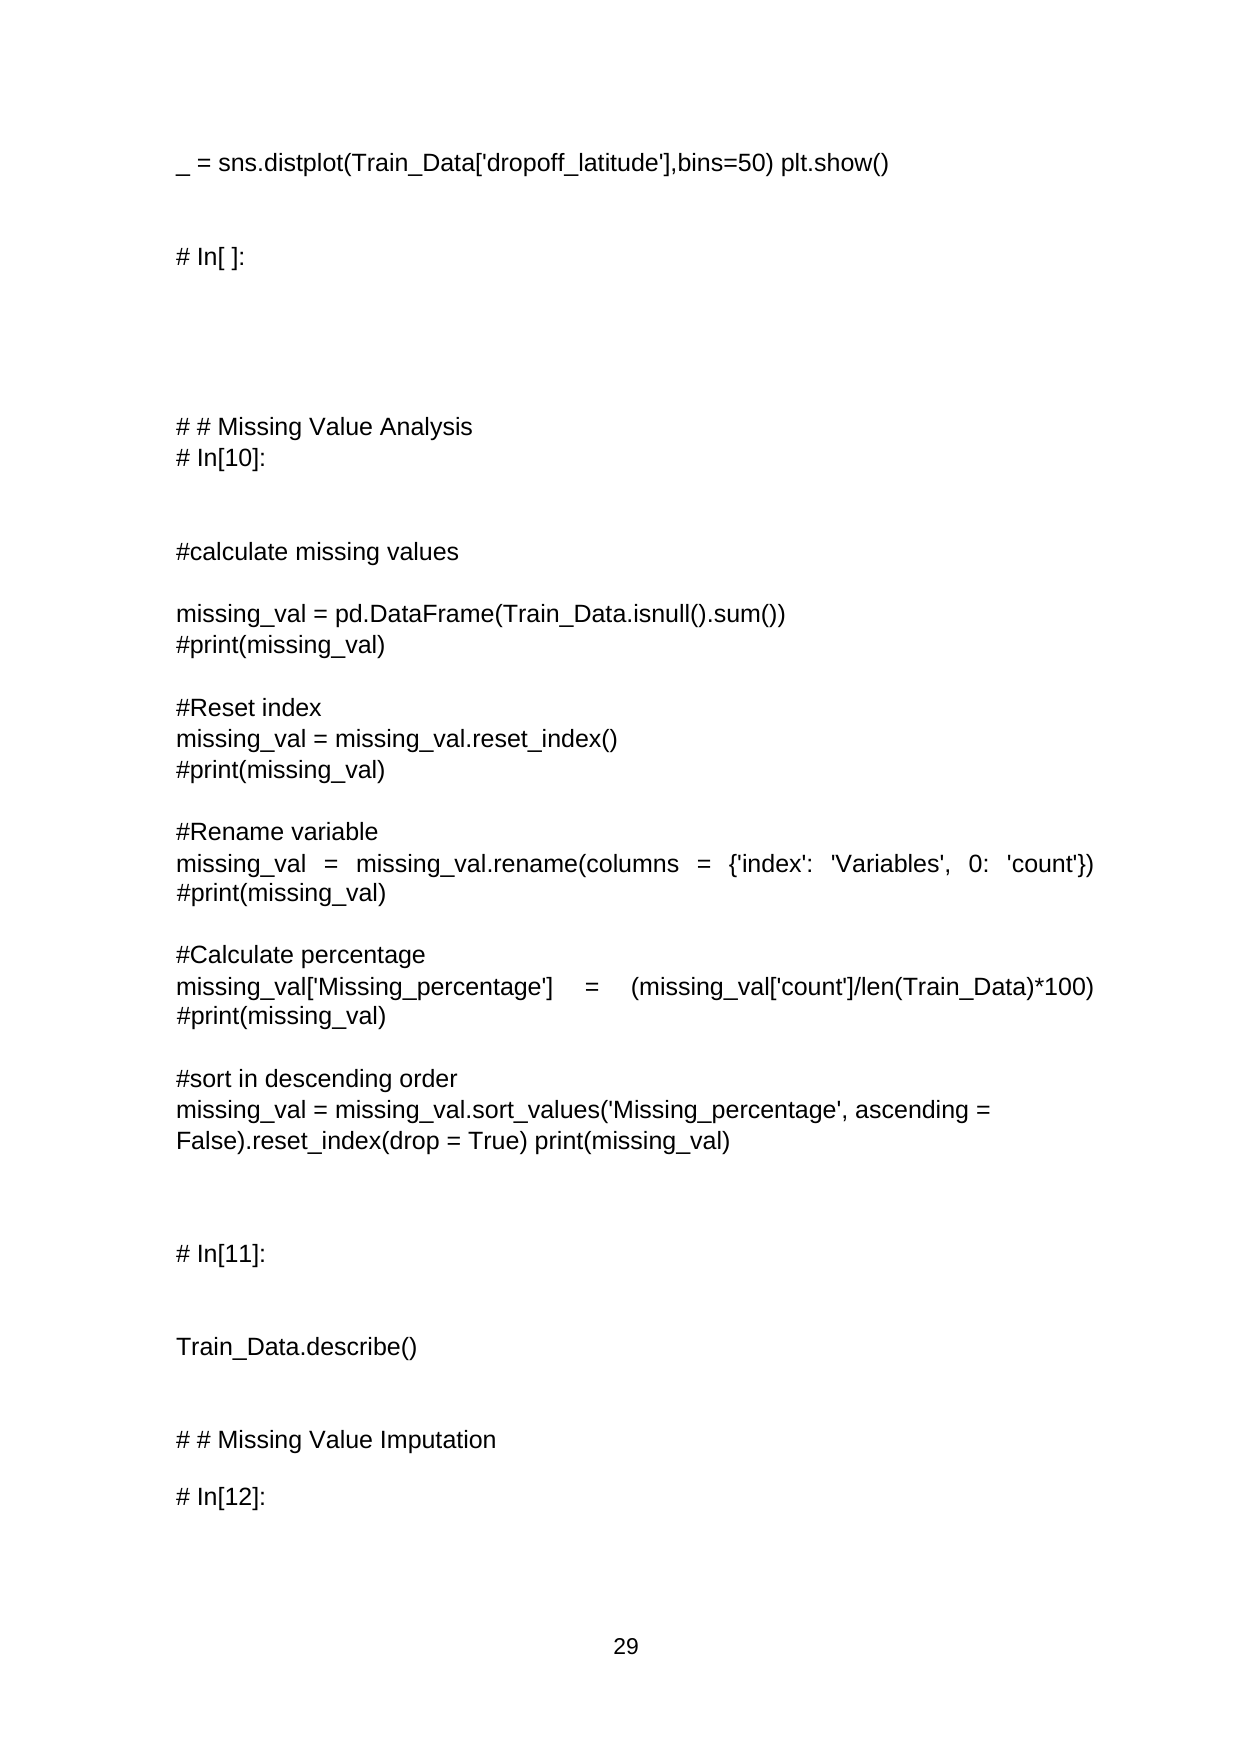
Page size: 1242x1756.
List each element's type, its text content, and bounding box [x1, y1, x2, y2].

text #Rename variable [176, 817, 1095, 846]
text #Calculate percentage [176, 940, 1095, 969]
text #calculate missing values [176, 537, 1095, 565]
text # # Missing Value Analysis [176, 412, 1095, 441]
text #print(missing_val) [176, 630, 1095, 659]
text #print(missing_val) [176, 755, 1095, 784]
text _ = sns.distplot(Train_Data['dropoff_latitude'],bins=50) plt.show() [176, 148, 892, 176]
text #Reset index [176, 692, 1095, 721]
text missing_val = missing_val.sort_values('Missing_percentage', ascending = [176, 1095, 1095, 1123]
text # # Missing Value Imputation [176, 1425, 1095, 1454]
text missing_val['Missing_percentage'] = (missing_val['count']/len(Train_Data)*100) #print(missing_val) [176, 972, 1095, 1030]
text False).reset_index(drop = True) print(missing_val) [176, 1126, 733, 1155]
text missing_val = missing_val.rename(columns = {'index': 'Variables', 0: 'count'}) #print(missing_val) [176, 848, 1095, 907]
text # In[11]: [176, 1239, 1095, 1267]
text missing_val = missing_val.reset_index() [176, 724, 1095, 752]
text # In[12]: [176, 1482, 1095, 1511]
text # In[ ]: [176, 242, 1095, 271]
text missing_val = pd.DataFrame(Train_Data.isnull().sum()) [176, 599, 1095, 628]
text #sort in descending order [176, 1063, 1095, 1092]
text Train_Data.describe() [176, 1332, 1095, 1361]
text # In[10]: [176, 443, 1095, 472]
